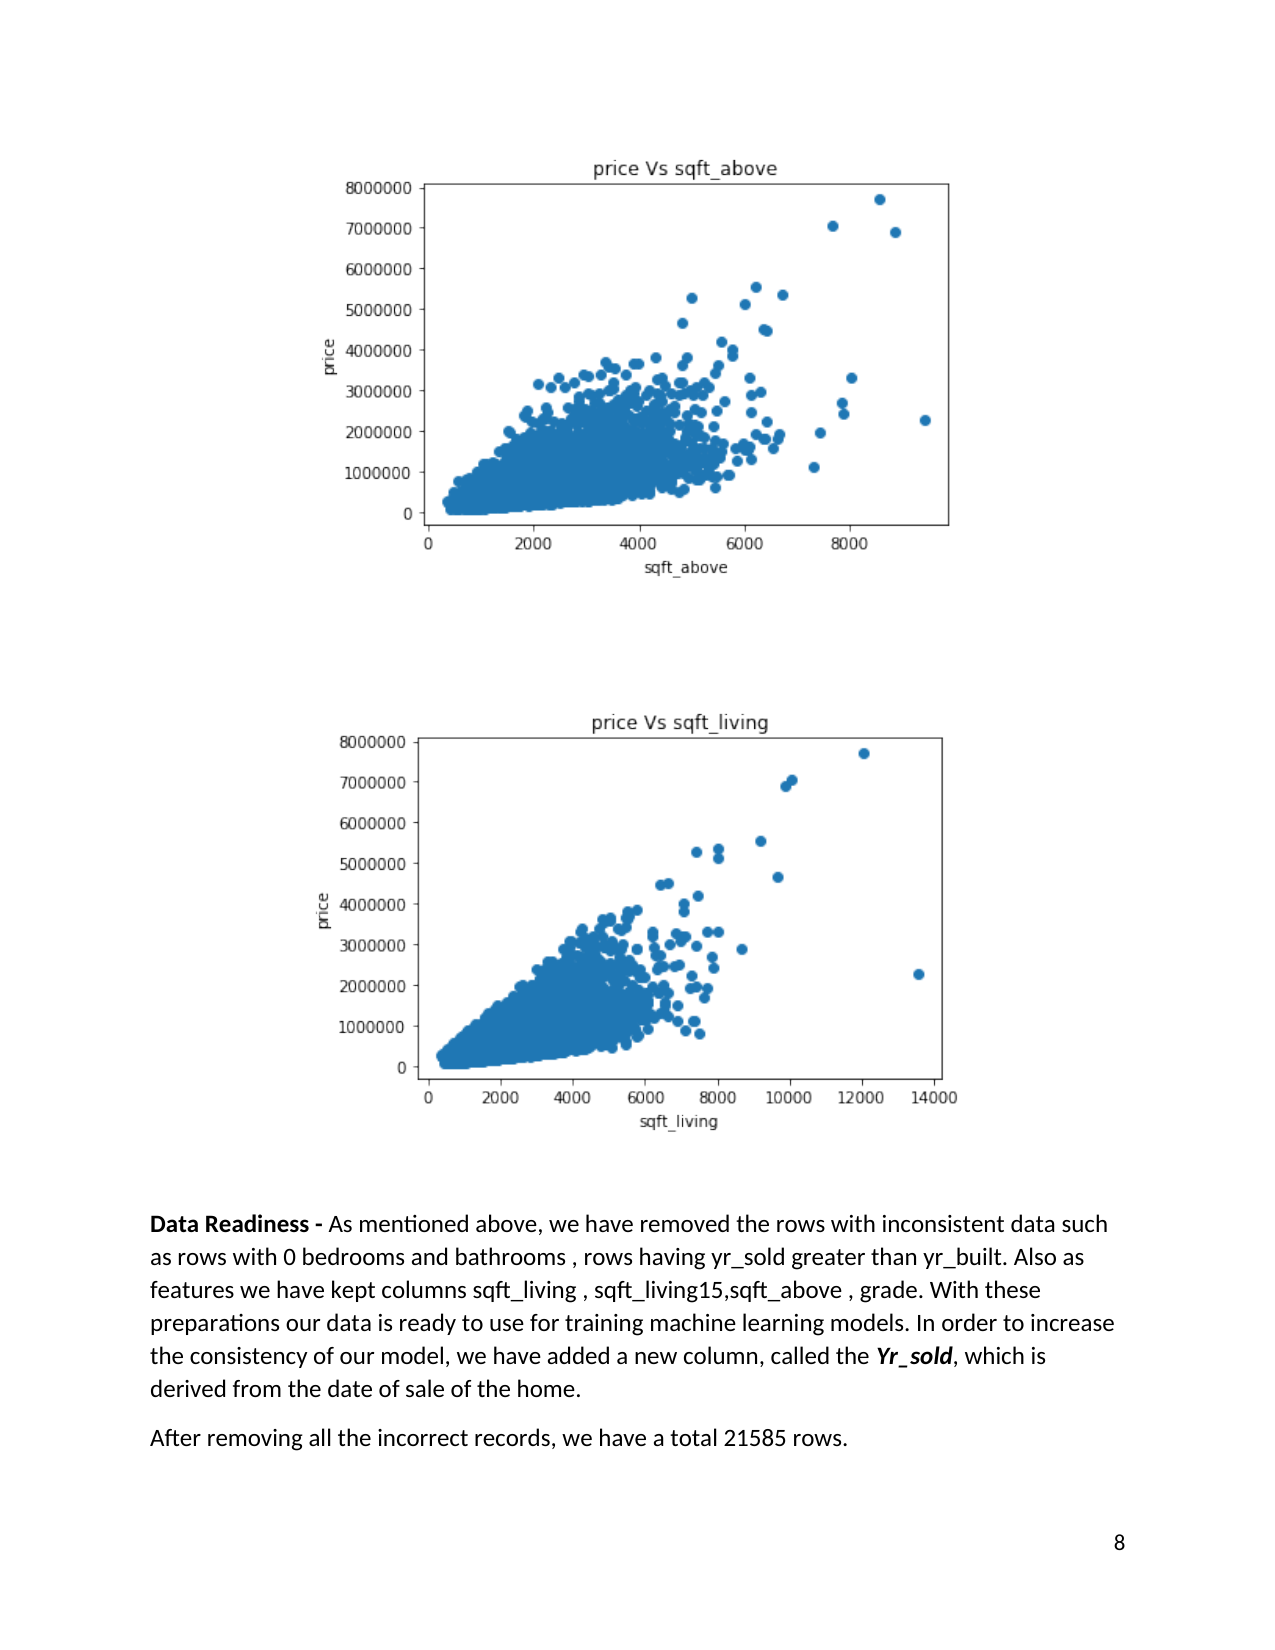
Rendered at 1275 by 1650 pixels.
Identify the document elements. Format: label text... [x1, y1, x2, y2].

picture [311, 150, 964, 586]
text After removing all the incorrect records, we have a total 21585 rows. [150, 1422, 1125, 1453]
picture [305, 703, 970, 1140]
text Data Readiness - As mentioned above, we have removed the rows with inconsistent data such as rows with 0 bedrooms and bathrooms , rows having yr_sold greater than yr_built. Also as features we have kept columns sqft_living , sqft_living15,sqft_above , grade. With these preparations our data is ready to use for training machine learning models. In order to increase the consistency of our model, we have added a new column, called the Yr_sold, which is derived from the date of sale of the home. [150, 1208, 1125, 1403]
